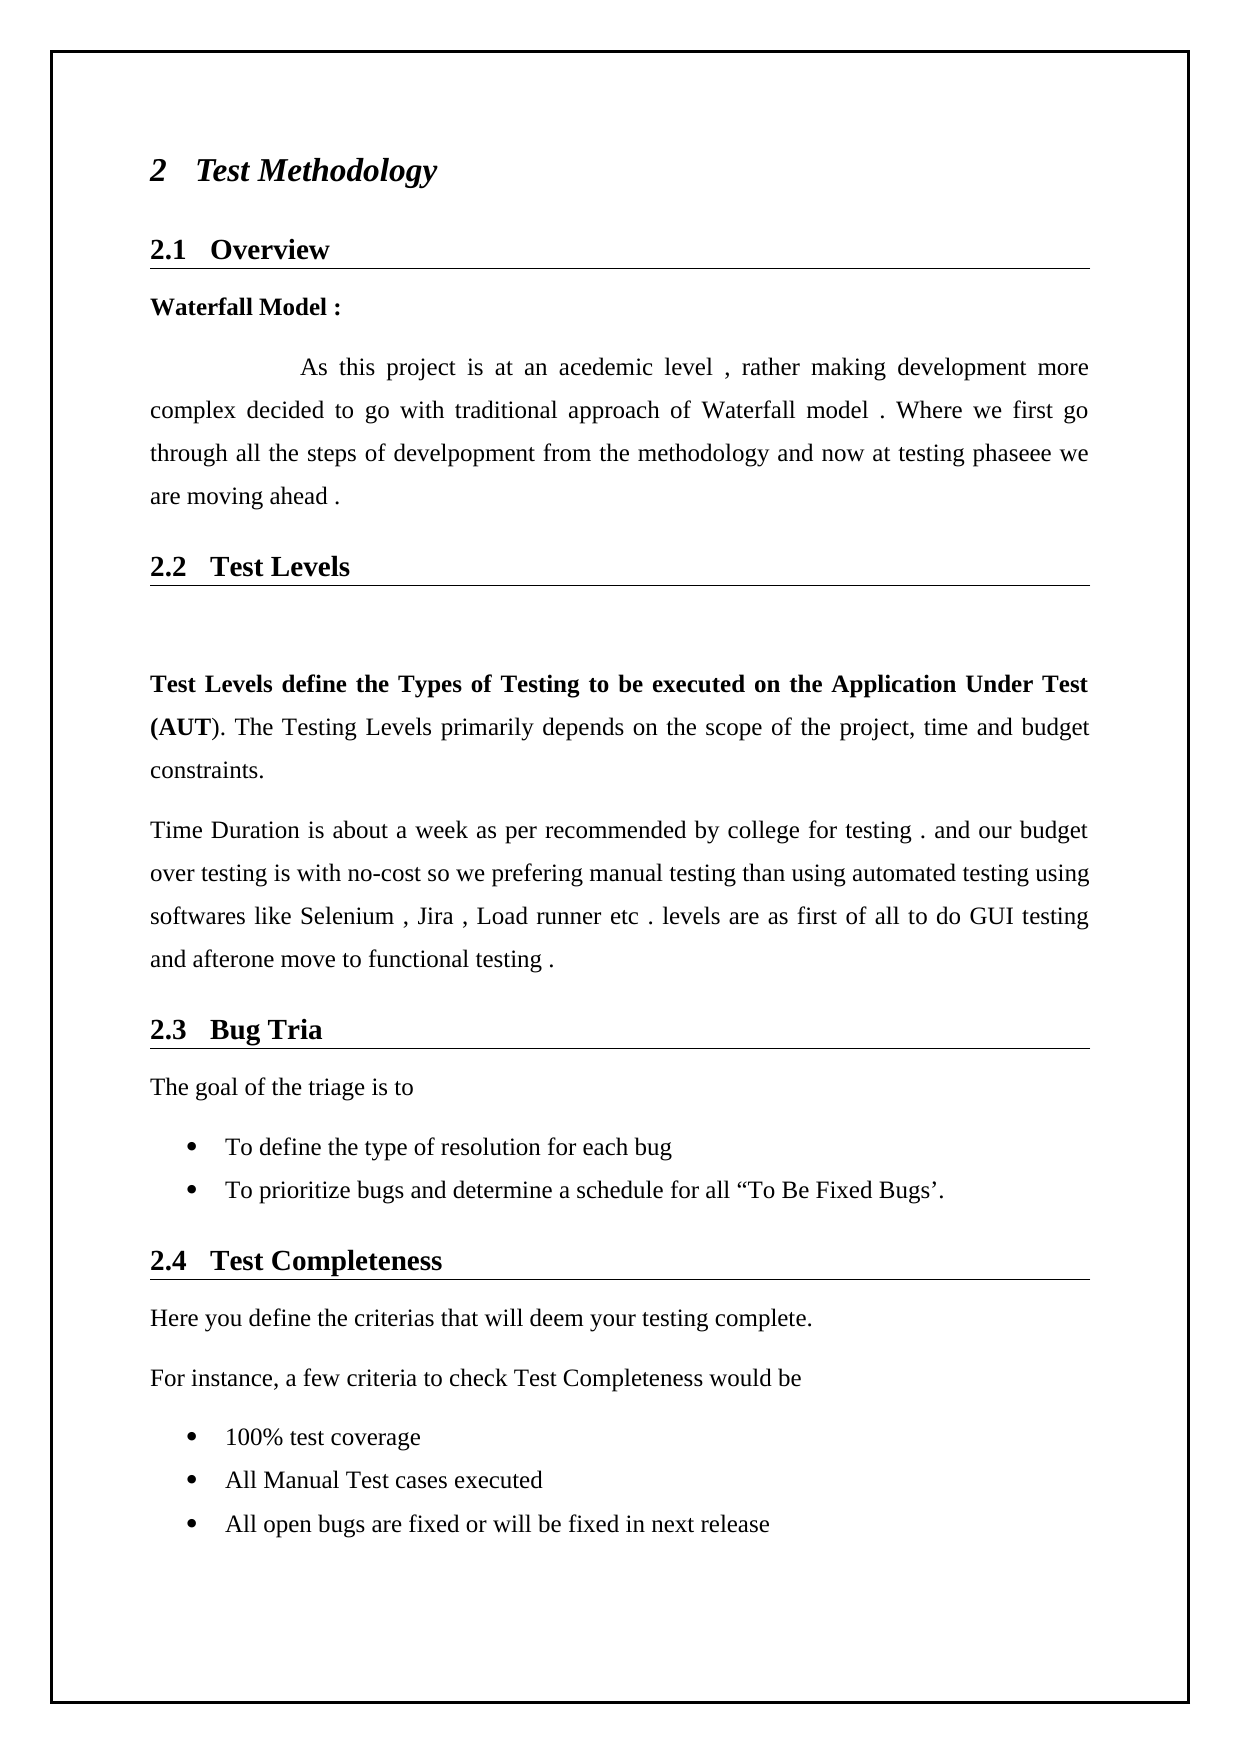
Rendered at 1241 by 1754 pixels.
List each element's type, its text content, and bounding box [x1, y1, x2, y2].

subtitle Test Completeness [150, 1243, 1090, 1279]
subtitle Overview [150, 232, 1090, 268]
subtitle Bug Tria [150, 1012, 1090, 1048]
text Waterfall Model : [150, 292, 1090, 321]
text Here you define the criterias that will deem your testing complete. [150, 1303, 1090, 1332]
text As this project is at an acedemic level , rather making development more complex decided to go with traditional approach of Waterfall model . Where we first go through all the steps of develpopment from the methodology and now at testing phaseee we are moving ahead . [150, 352, 1090, 510]
text Test Levels define the Types of Testing to be executed on the Application Under Test (AUT). The Testing Levels primarily depends on the scope of the project, time and budget constraints. [150, 669, 1090, 784]
text The goal of the triage is to [150, 1072, 1090, 1101]
text Time Duration is about a week as per recommended by college for testing . and our budget over testing is with no-cost so we prefering manual testing than using automated testing using softwares like Selenium , Jira , Load runner etc . levels are as first of all to do GUI testing and afterone move to functional testing . [150, 815, 1090, 973]
subtitle Test Levels [150, 549, 1090, 585]
list All open bugs are fixed or will be fixed in next release [187, 1509, 1090, 1537]
list All Manual Test cases executed [187, 1466, 1090, 1494]
list To define the type of resolution for each bug [187, 1132, 1090, 1161]
subtitle Test Methodology [150, 150, 1090, 188]
text For instance, a few criteria to check Test Completeness would be [150, 1363, 1090, 1391]
list 100% test coverage [187, 1422, 1090, 1451]
list To prioritize bugs and determine a schedule for all “To Be Fixed Bugs’. [187, 1175, 1090, 1204]
